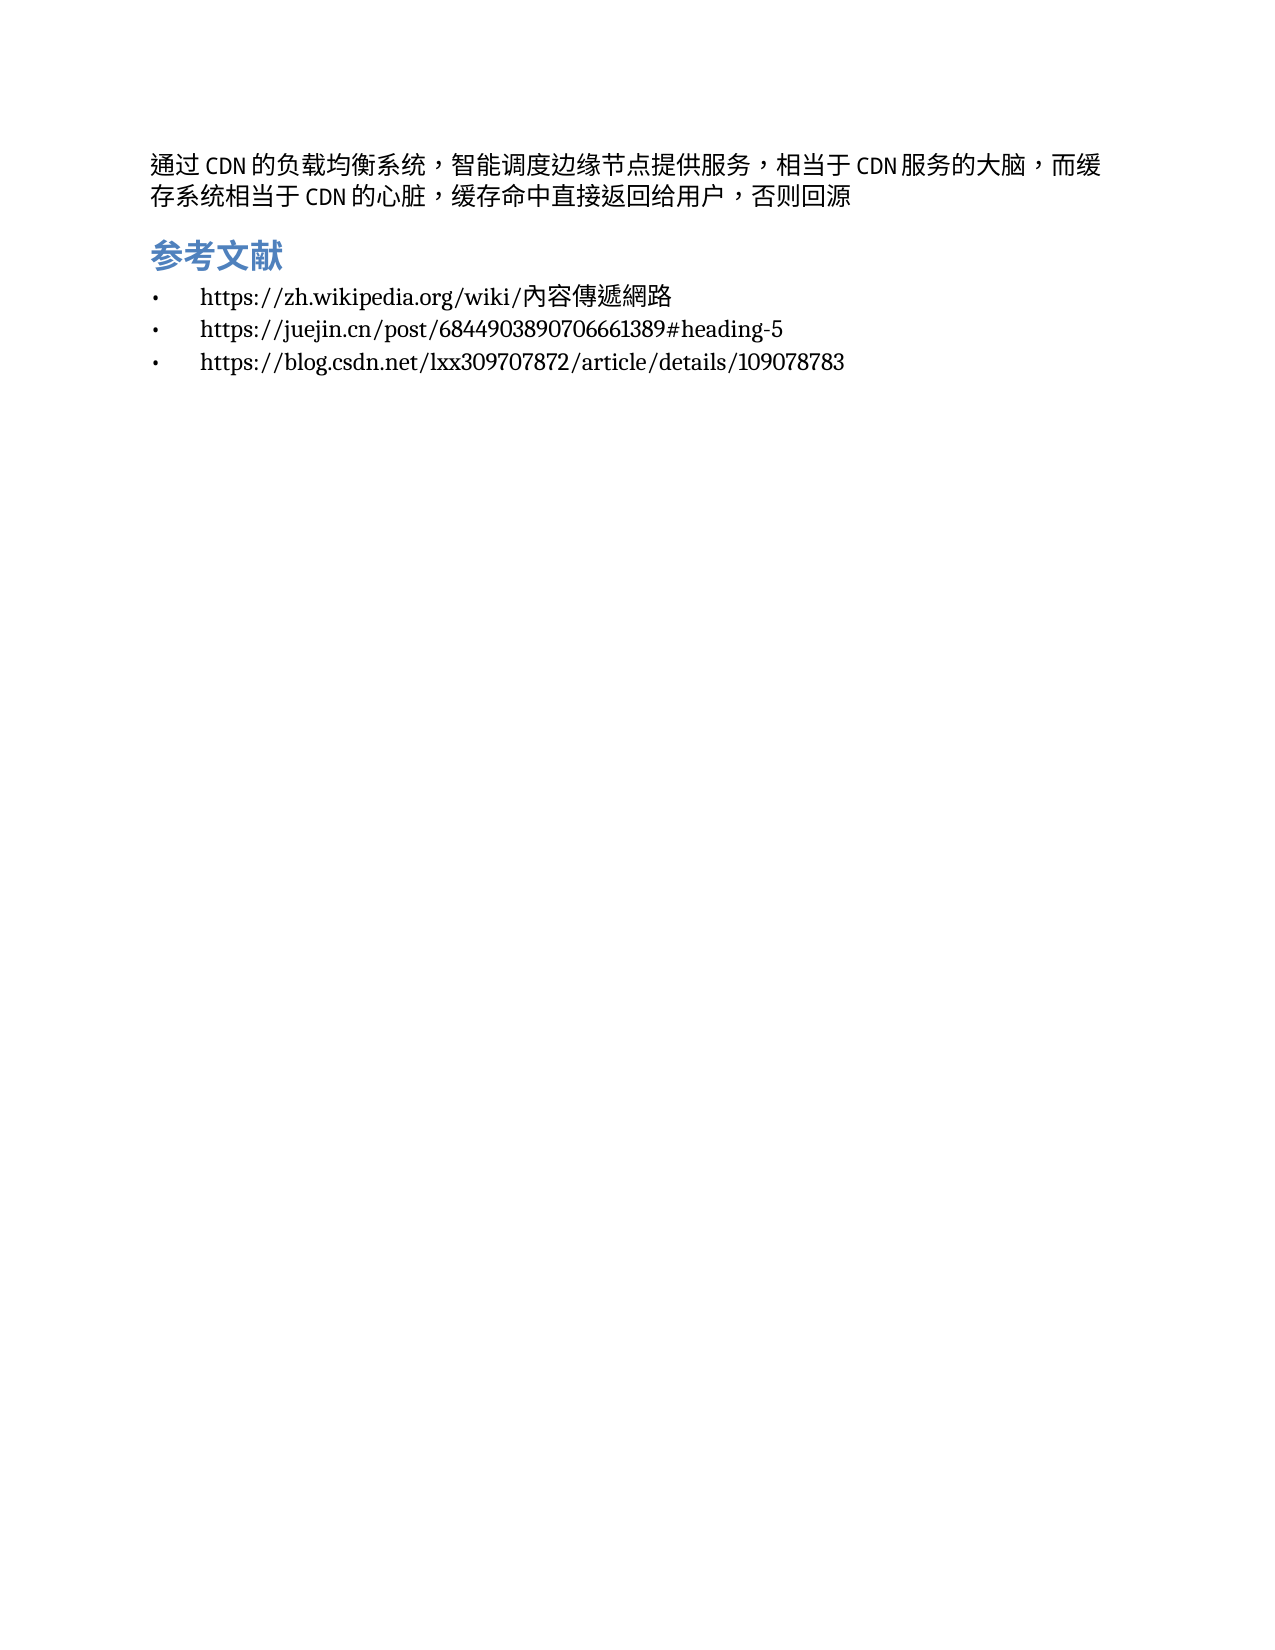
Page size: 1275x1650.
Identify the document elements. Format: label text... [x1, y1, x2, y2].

list https://juejin.cn/post/6844903890706661389#heading-5 [150, 315, 1125, 344]
list https://zh.wikipedia.org/wiki/內容傳遞網路 [150, 282, 1125, 311]
subtitle 参考文献 [150, 233, 1125, 279]
text 通过CDN的负载均衡系统，智能调度边缘节点提供服务，相当于CDN服务的大脑，而缓存系统相当于CDN的心脏，缓存命中直接返回给用户，否则回源 [150, 150, 1125, 212]
list https://blog.csdn.net/lxx309707872/article/details/109078783 [150, 347, 1125, 376]
